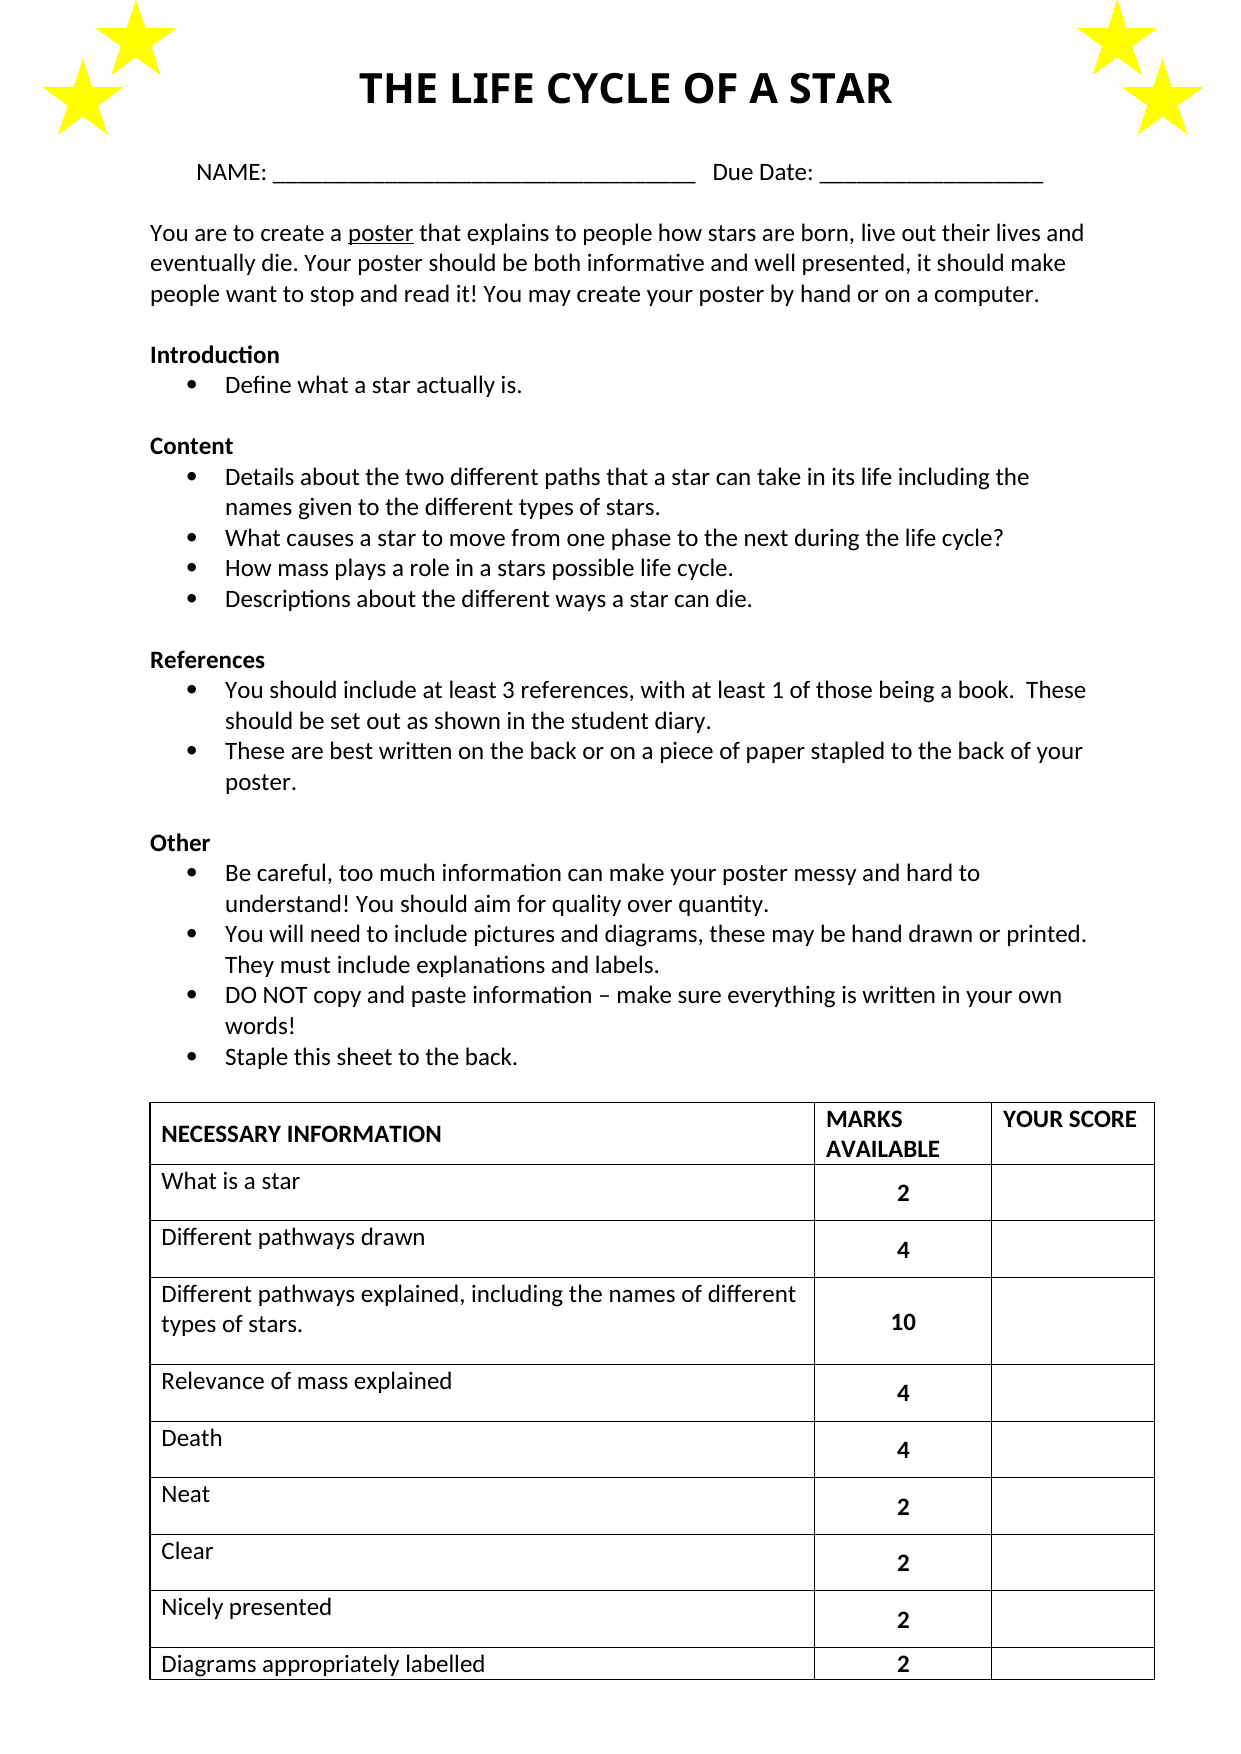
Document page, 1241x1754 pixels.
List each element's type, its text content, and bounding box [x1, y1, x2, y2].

list Be careful, too much information can make your poster messy and hard to understand! You should aim for quality over quantity. [187, 858, 1090, 919]
table_cell [992, 1221, 1154, 1277]
text NAME: __________________________________ Due Date: __________________ [150, 156, 1090, 186]
table_cell 4 [815, 1422, 991, 1477]
text You are to create a poster that explains to people how stars are born, live out their lives and eventually die. Your poster should be both informative and well presented, it should make people want to stop and read it! You may create your poster by hand or on a computer. [150, 217, 1090, 308]
table_cell Nicely presented [151, 1591, 814, 1647]
text Content [150, 430, 1090, 461]
table_cell [992, 1591, 1154, 1647]
table_cell What is a star [151, 1165, 814, 1220]
table_header YOUR SCORE [992, 1103, 1154, 1164]
list Staple this sheet to the back. [187, 1041, 1090, 1071]
text Introduction [150, 339, 1090, 369]
list These are best written on the back or on a piece of paper stapled to the back of your poster. [187, 736, 1090, 797]
table_cell 2 [815, 1478, 991, 1534]
table_cell 2 [815, 1591, 991, 1647]
table_header NECESSARY INFORMATION [151, 1103, 814, 1164]
table_cell [992, 1478, 1154, 1534]
table_cell 4 [815, 1221, 991, 1277]
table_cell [151, 1648, 814, 1678]
table_cell [992, 1365, 1154, 1421]
table_cell 2 [815, 1648, 991, 1678]
table_cell Different pathways explained, including the names of different types of stars. [151, 1278, 814, 1364]
list You will need to include pictures and diagrams, these may be hand drawn or printed. They must include explanations and labels. [187, 919, 1090, 980]
table_cell Death [151, 1422, 814, 1477]
list How mass plays a role in a stars possible life cycle. [187, 552, 1090, 583]
list DO NOT copy and paste information – make sure everything is written in your own words! [187, 980, 1090, 1041]
list Define what a star actually is. [187, 369, 1090, 400]
table_cell 10 [815, 1278, 991, 1364]
table_cell 2 [815, 1535, 991, 1590]
table_header MARKS AVAILABLE [815, 1103, 991, 1164]
table_cell [992, 1648, 1154, 1678]
text References [150, 644, 1090, 674]
table_cell Different pathways drawn [151, 1221, 814, 1277]
table_cell [992, 1535, 1154, 1590]
list What causes a star to move from one phase to the next during the life cycle? [187, 522, 1090, 552]
table_cell [992, 1165, 1154, 1220]
text THE LIFE CYCLE OF A STAR [150, 59, 1090, 116]
table_cell Relevance of mass explained [151, 1365, 814, 1421]
table_cell 2 [815, 1165, 991, 1220]
table_cell [992, 1422, 1154, 1477]
table_cell 4 [815, 1365, 991, 1421]
list Descriptions about the different ways a star can die. [187, 583, 1090, 613]
table_cell [992, 1278, 1154, 1364]
table_cell Neat [151, 1478, 814, 1534]
table_cell Clear [151, 1535, 814, 1590]
list You should include at least 3 references, with at least 1 of those being a book. These should be set out as shown in the student diary. [187, 674, 1090, 736]
text Other [150, 827, 1090, 858]
list Details about the two different paths that a star can take in its life including the names given to the different types of stars. [187, 461, 1090, 522]
